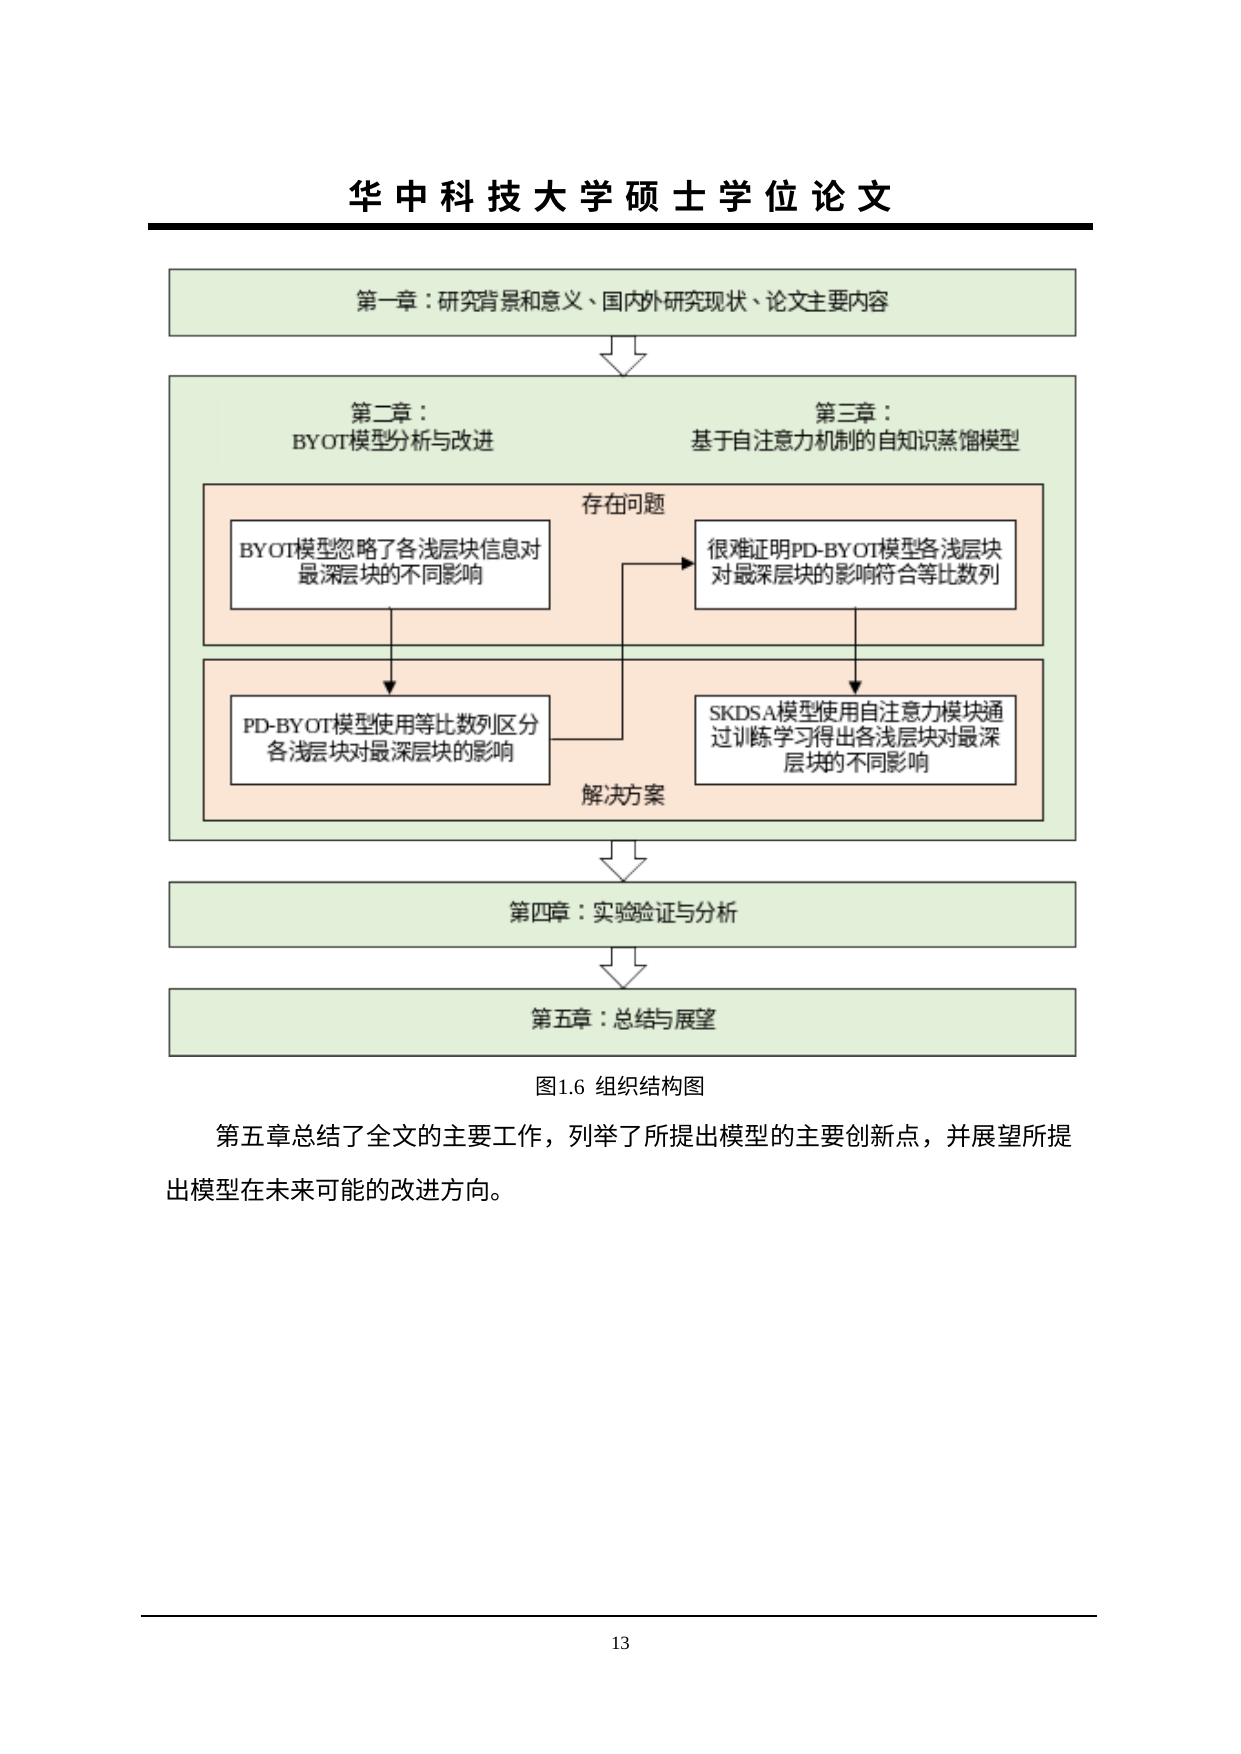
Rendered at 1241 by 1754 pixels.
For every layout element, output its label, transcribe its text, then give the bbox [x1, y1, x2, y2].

text 图1.6 组织结构图 [165, 1069, 1075, 1101]
text 第五章总结了全文的主要工作，列举了所提出模型的主要创新点，并展望所提出模型在未来可能的改进方向。 [165, 1116, 1075, 1207]
